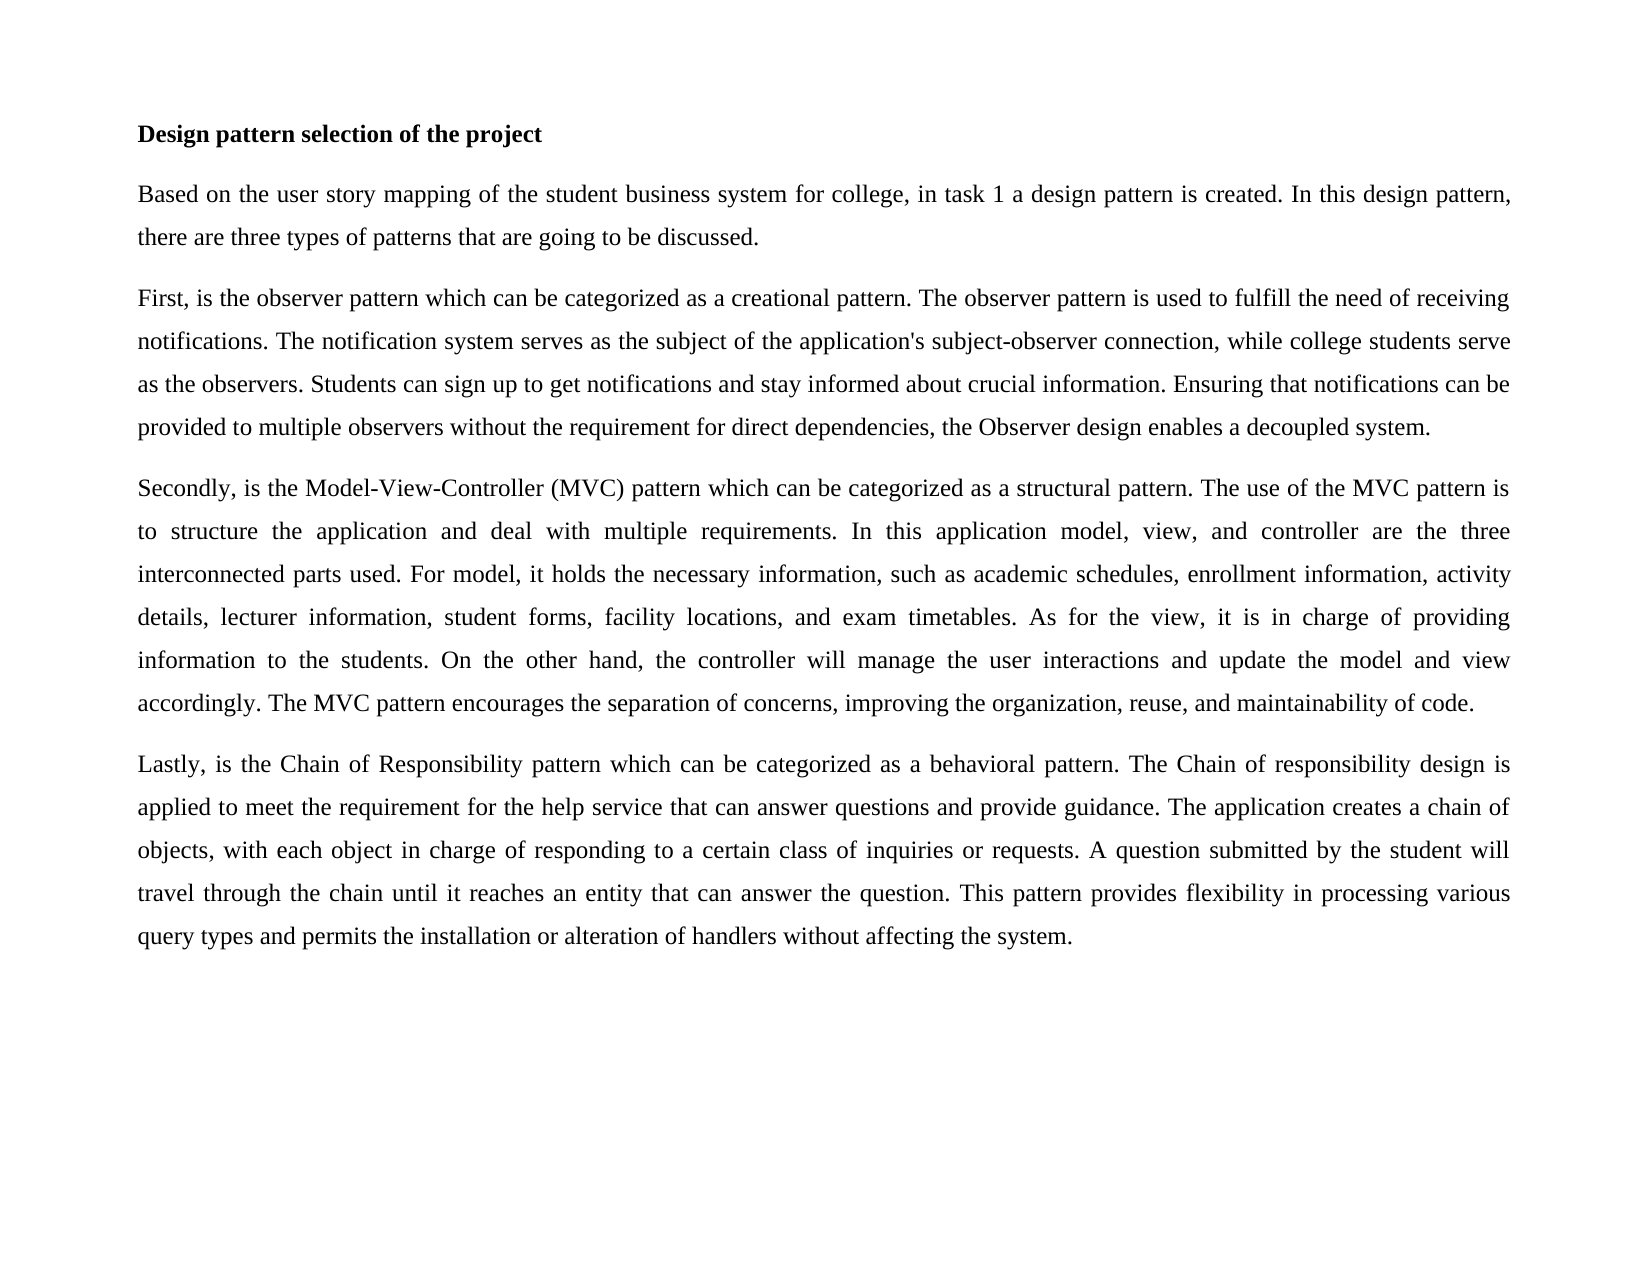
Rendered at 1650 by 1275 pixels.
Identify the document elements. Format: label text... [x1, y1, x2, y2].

subtitle Secondly, is the Model-View-Controller (MVC) pattern which can be categorized as a structural pattern. The use of the MVC pattern is to structure the application and deal with multiple requirements. In this application model, view, and controller are the three interconnected parts used. For model, it holds the necessary information, such as academic schedules, enrollment information, activity details, lecturer information, student forms, facility locations, and exam timetables. As for the view, it is in charge of providing information to the students. On the other hand, the controller will manage the user interactions and update the model and view accordingly. The MVC pattern encourages the separation of concerns, improving the organization, reuse, and maintainability of code. [137, 473, 1512, 717]
subtitle Based on the user story mapping of the student business system for college, in task 1 a design pattern is created. In this design pattern, there are three types of patterns that are going to be discussed. [137, 179, 1512, 251]
subtitle First, is the observer pattern which can be categorized as a creational pattern. The observer pattern is used to fulfill the need of receiving notifications. The notification system serves as the subject of the application's subject-observer connection, while college students serve as the observers. Students can sign up to get notifications and stay informed about crucial information. Ensuring that notifications can be provided to multiple observers without the requirement for direct dependencies, the Observer design enables a decoupled system. [137, 283, 1512, 441]
subtitle Design pattern selection of the project [137, 119, 1512, 147]
subtitle Lastly, is the Chain of Responsibility pattern which can be categorized as a behavioral pattern. The Chain of responsibility design is applied to meet the requirement for the help service that can answer questions and provide guidance. The application creates a chain of objects, with each object in charge of responding to a certain class of inquiries or requests. A question submitted by the student will travel through the chain until it reaches an entity that can answer the question. This pattern provides flexibility in processing various query types and permits the installation or alteration of handlers without affecting the system. [137, 749, 1512, 950]
